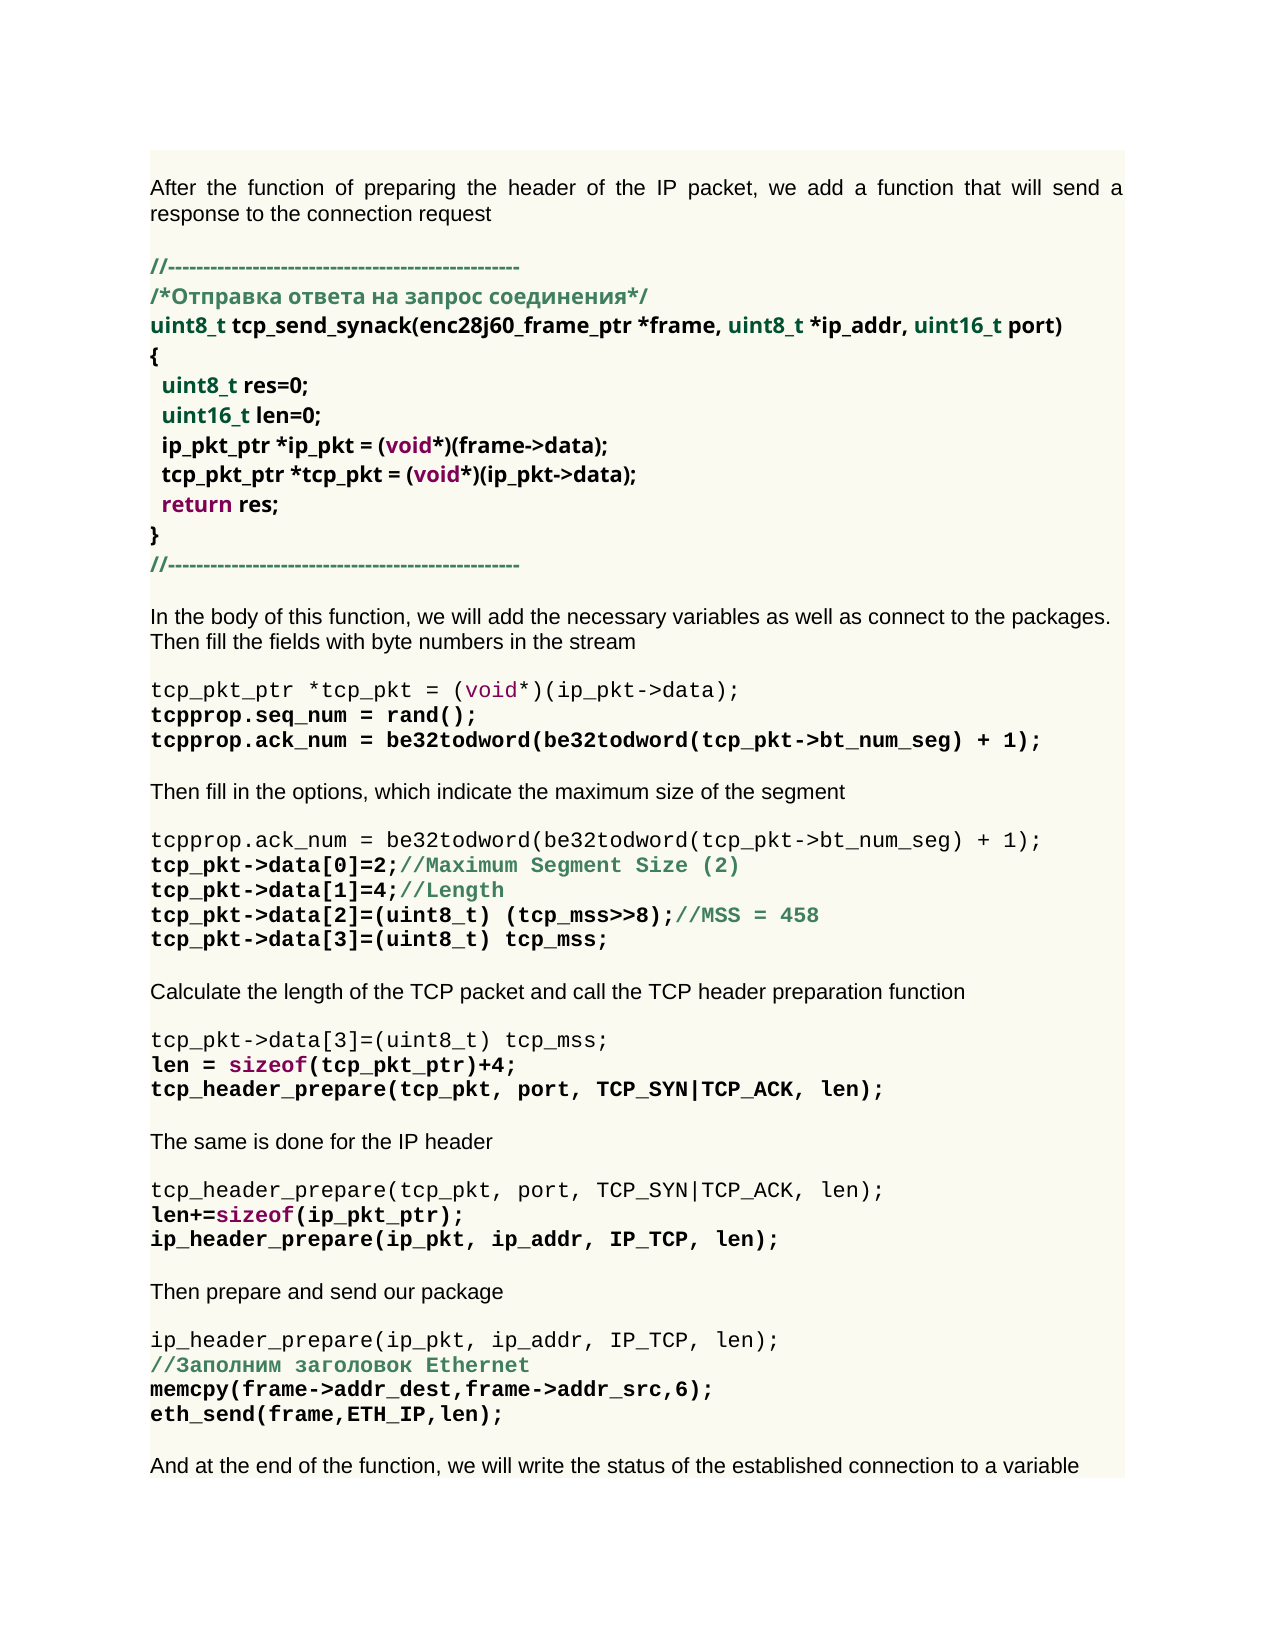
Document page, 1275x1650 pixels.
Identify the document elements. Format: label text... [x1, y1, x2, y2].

text tcp_pkt->data[1]=4;//Length [150, 879, 1125, 904]
text In the body of this function, we will add the necessary variables as well as connect to the packages. [150, 604, 1125, 629]
text ip_header_prepare(ip_pkt, ip_addr, IP_TCP, len); [150, 1228, 1125, 1253]
text The same is done for the IP header [150, 1128, 1125, 1154]
text And at the end of the function, we will write the status of the established connection to a variable [150, 1453, 1125, 1478]
text uint16_t len=0; [150, 400, 1125, 429]
text ip_pkt_ptr *ip_pkt = (void*)(frame->data); [150, 429, 1125, 459]
text /*Отправка ответа на запрос соединения*/ [150, 281, 1125, 310]
text Then fill the fields with byte numbers in the stream [150, 629, 1125, 654]
text tcp_header_prepare(tcp_pkt, port, TCP_SYN|TCP_ACK, len); [150, 1078, 1125, 1103]
text len+=sizeof(ip_pkt_ptr); [150, 1204, 1125, 1228]
text Then prepare and send our package [150, 1278, 1125, 1304]
text } [150, 519, 1125, 549]
text After the function of preparing the header of the IP packet, we add a function that will send a response to the connection request [150, 175, 1125, 226]
text tcpprop.seq_num = rand(); [150, 704, 1125, 729]
text //Заполним заголовок Ethernet [150, 1354, 1125, 1378]
text Then fill in the options, which indicate the maximum size of the segment [150, 779, 1125, 804]
text tcp_pkt_ptr *tcp_pkt = (void*)(ip_pkt->data); [150, 459, 1125, 489]
text eth_send(frame,ETH_IP,len); [150, 1403, 1125, 1428]
text tcp_pkt->data[2]=(uint8_t) (tcp_mss>>8);//MSS = 458 [150, 904, 1125, 928]
text tcp_pkt->data[3]=(uint8_t) tcp_mss; [150, 1029, 1125, 1054]
text //-------------------------------------------------- [150, 549, 1125, 578]
text { [150, 340, 1125, 370]
text ip_header_prepare(ip_pkt, ip_addr, IP_TCP, len); [150, 1329, 1125, 1354]
text len = sizeof(tcp_pkt_ptr)+4; [150, 1054, 1125, 1078]
text tcpprop.ack_num = be32todword(be32todword(tcp_pkt->bt_num_seg) + 1); [150, 829, 1125, 854]
text uint8_t tcp_send_synack(enc28j60_frame_ptr *frame, uint8_t *ip_addr, uint16_t port) [150, 310, 1125, 340]
text tcp_header_prepare(tcp_pkt, port, TCP_SYN|TCP_ACK, len); [150, 1179, 1125, 1204]
text uint8_t res=0; [150, 370, 1125, 400]
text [150, 251, 1125, 281]
text return res; [150, 489, 1125, 519]
text Calculate the length of the TCP packet and call the TCP header preparation function [150, 978, 1125, 1004]
text memcpy(frame->addr_dest,frame->addr_src,6); [150, 1378, 1125, 1403]
text tcp_pkt_ptr *tcp_pkt = (void*)(ip_pkt->data); [150, 679, 1125, 704]
text tcp_pkt->data[3]=(uint8_t) tcp_mss; [150, 928, 1125, 953]
text tcpprop.ack_num = be32todword(be32todword(tcp_pkt->bt_num_seg) + 1); [150, 729, 1125, 754]
text tcp_pkt->data[0]=2;//Maximum Segment Size (2) [150, 854, 1125, 879]
